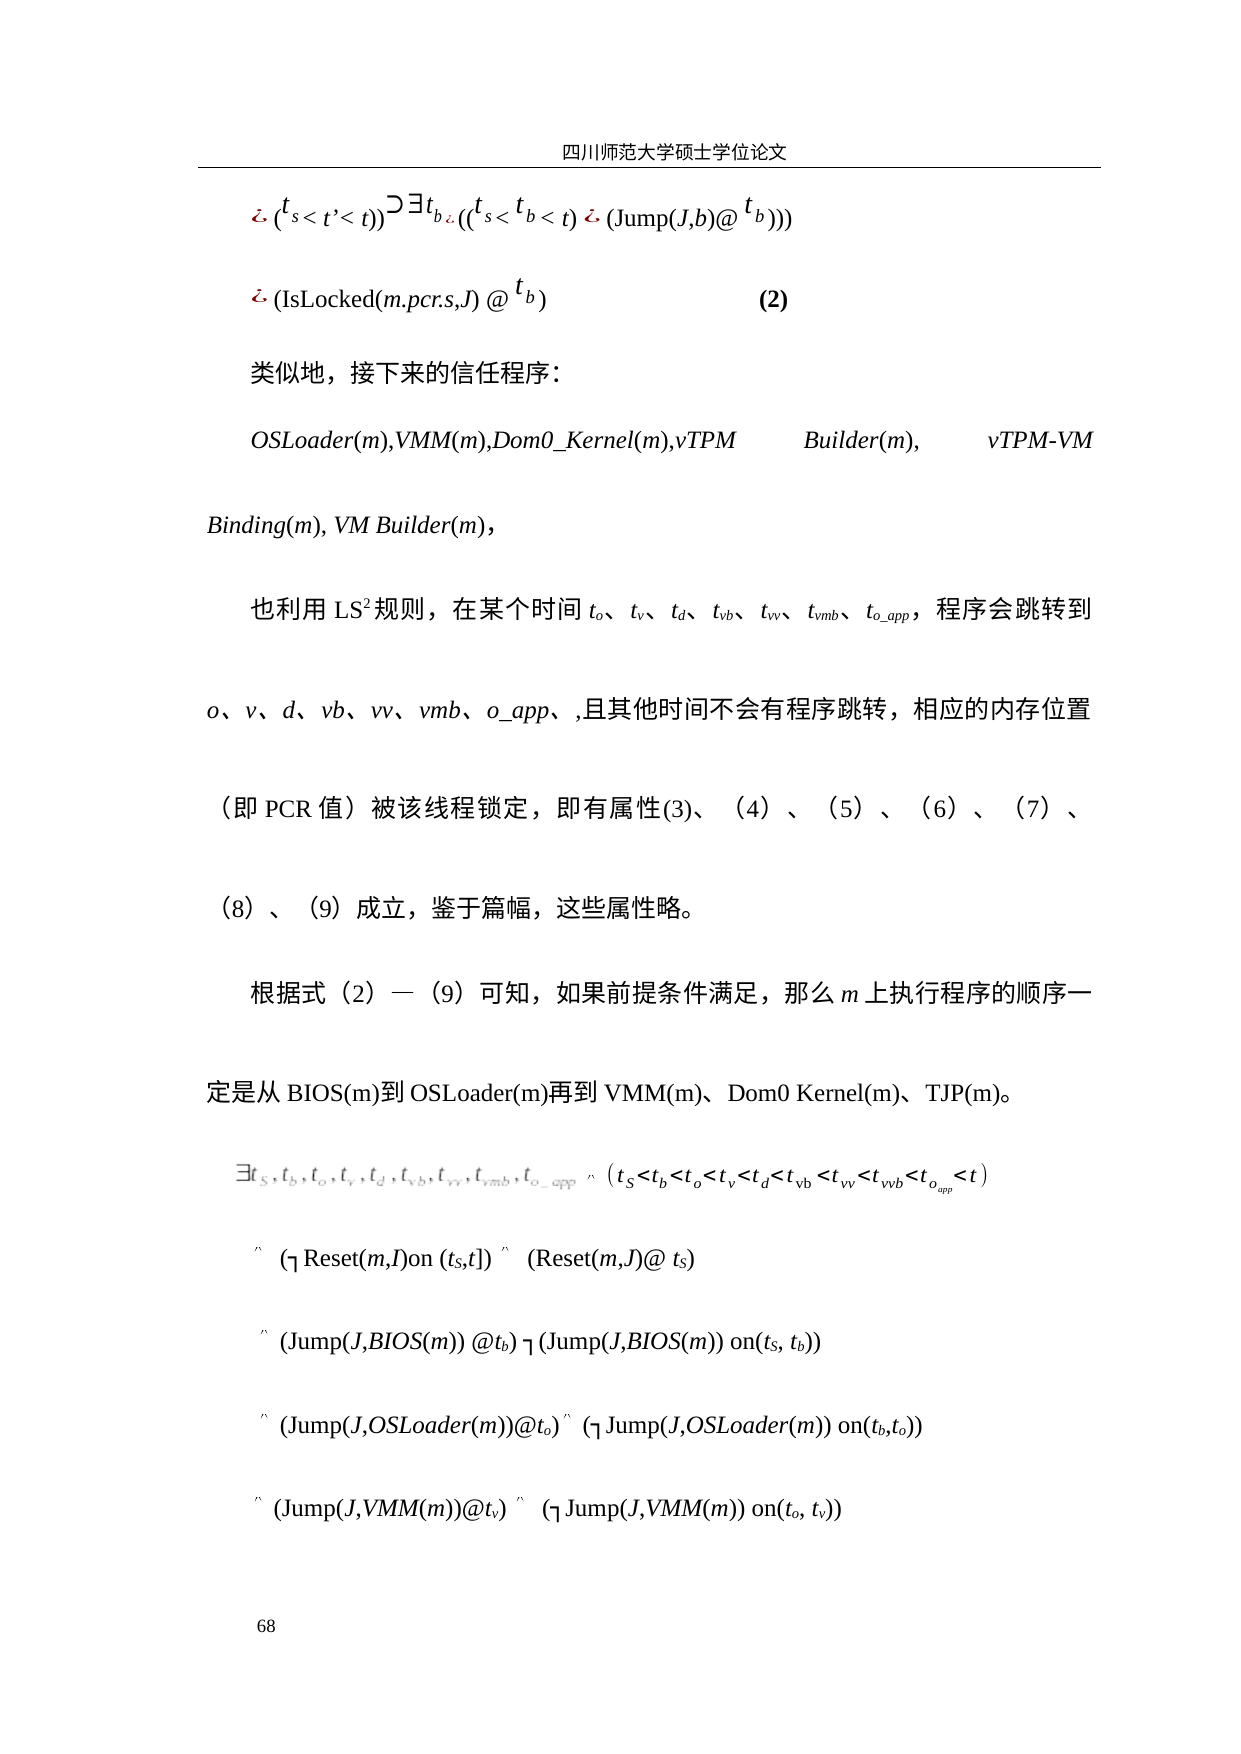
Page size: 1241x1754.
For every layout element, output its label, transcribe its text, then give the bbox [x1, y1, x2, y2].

text 也利用LS2规则，在某个时间to、tv、td、tvb、tvv、tvmb、to_app，程序会跳转到o、v、d、vb、vv、vmb、o_app、,且其他时间不会有程序跳转，相应的内存位置（即PCR值）被该线程锁定，即有属性(3)、（4）、（5）、（6）、（7）、（8）、（9）成立，鉴于篇幅，这些属性略。 [207, 574, 1093, 940]
text (IsLocked(m.pcr.s,J) @ ) (2) [207, 258, 1093, 324]
text (┐Reset(m,I)on (tS,t]) (Reset(m,J)@ tS) [207, 1223, 1093, 1290]
text (Jump(J,OSLoader(m))@to)(┐Jump(J,OSLoader(m)) on(tb,to)) [207, 1390, 1093, 1457]
text 类似地，接下来的信任程序： [207, 339, 1093, 405]
text OSLoader(m),VMM(m),Dom0_Kernel(m),vTPM Builder(m), vTPM-VM Binding(m), VM Builder(m)， [207, 423, 1093, 556]
text (Jump(J,BIOS(m)) @tb) ┐(Jump(J,BIOS(m)) on(tS, tb)) [207, 1307, 1093, 1373]
text (Jump(J,VMM(m))@tv) (┐Jump(J,VMM(m)) on(to, tv)) [207, 1473, 1093, 1540]
text (< t’< t))((< < t) (Jump(J,b)@ ))) [207, 177, 1093, 244]
text 根据式（2）—（9）可知，如果前提条件满足，那么m上执行程序的顺序一定是从BIOS(m)到OSLoader(m)再到VMM(m)、Dom0 Kernel(m)、TJP(m)。 [207, 958, 1093, 1124]
